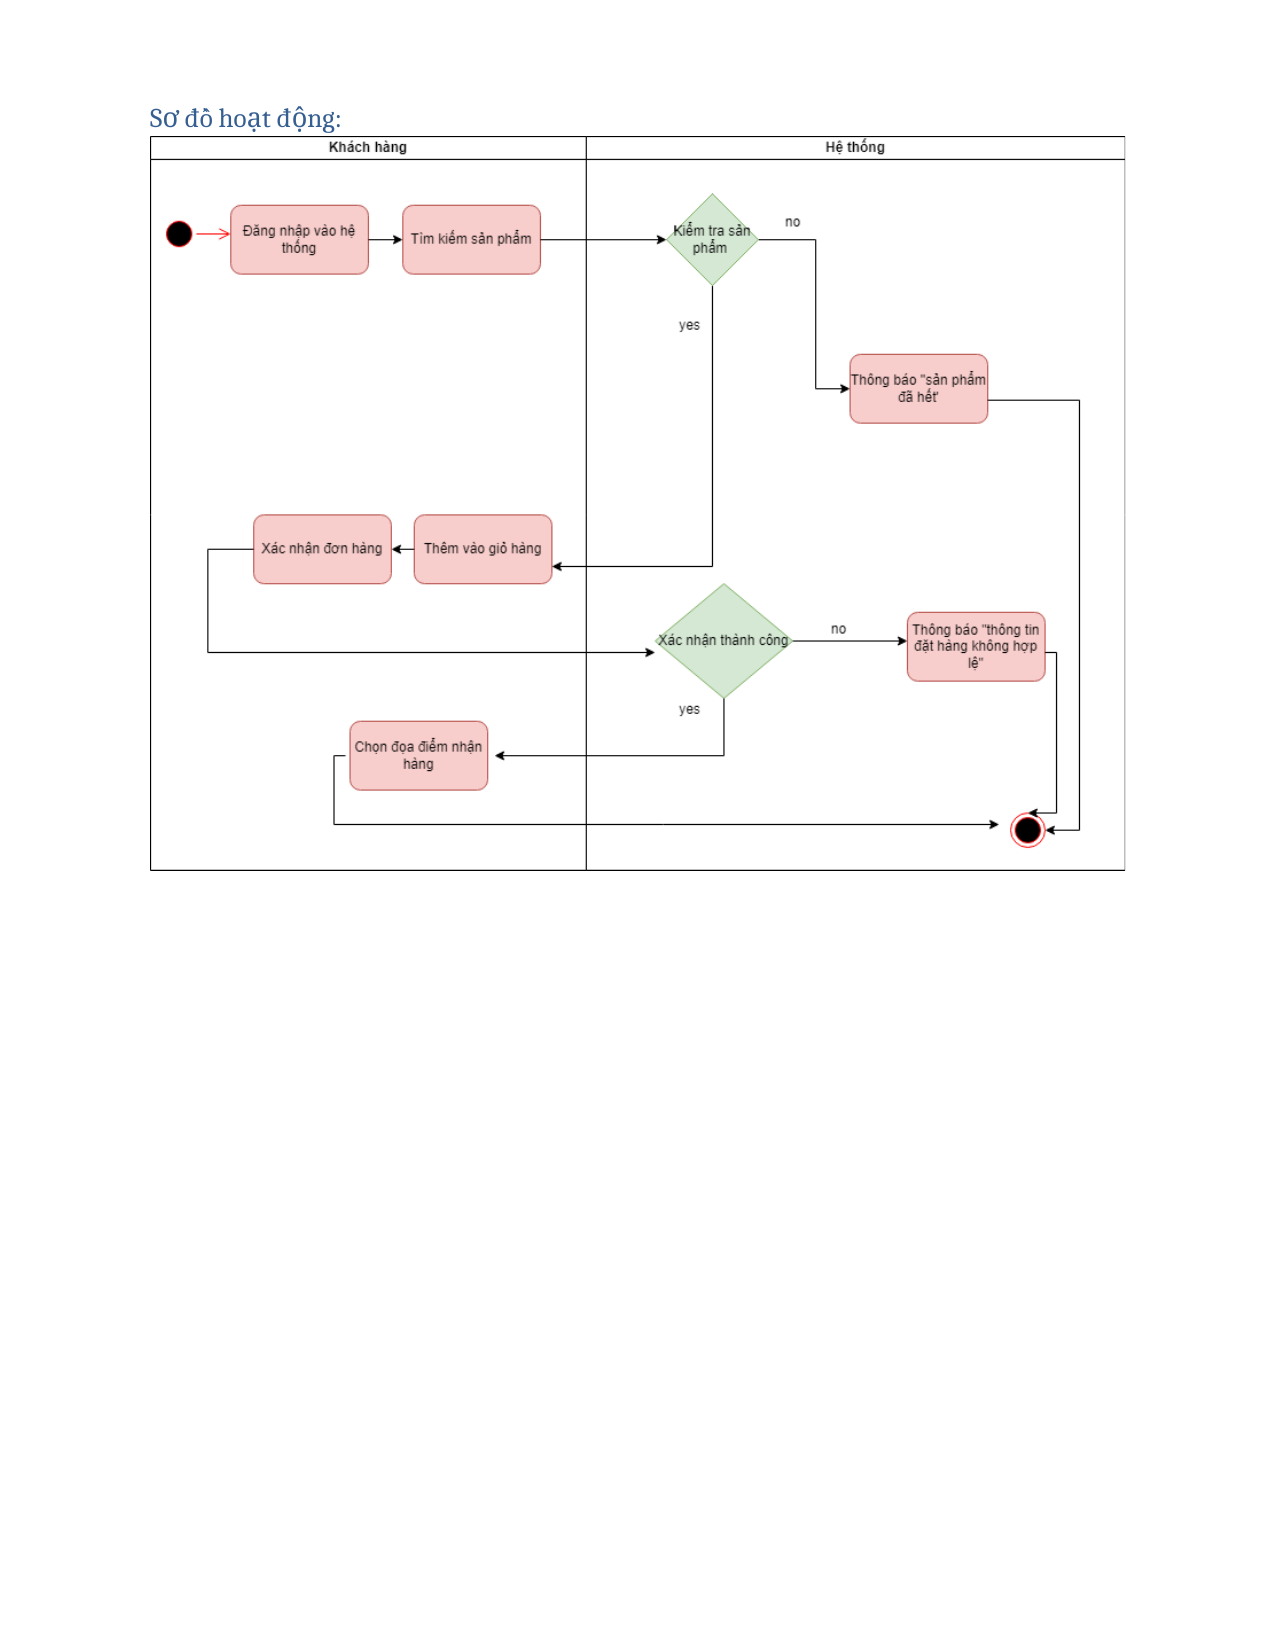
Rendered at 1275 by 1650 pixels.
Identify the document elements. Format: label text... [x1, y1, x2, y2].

subtitle Sơ đồ hoạt động: [150, 103, 1125, 134]
picture [150, 136, 1125, 871]
